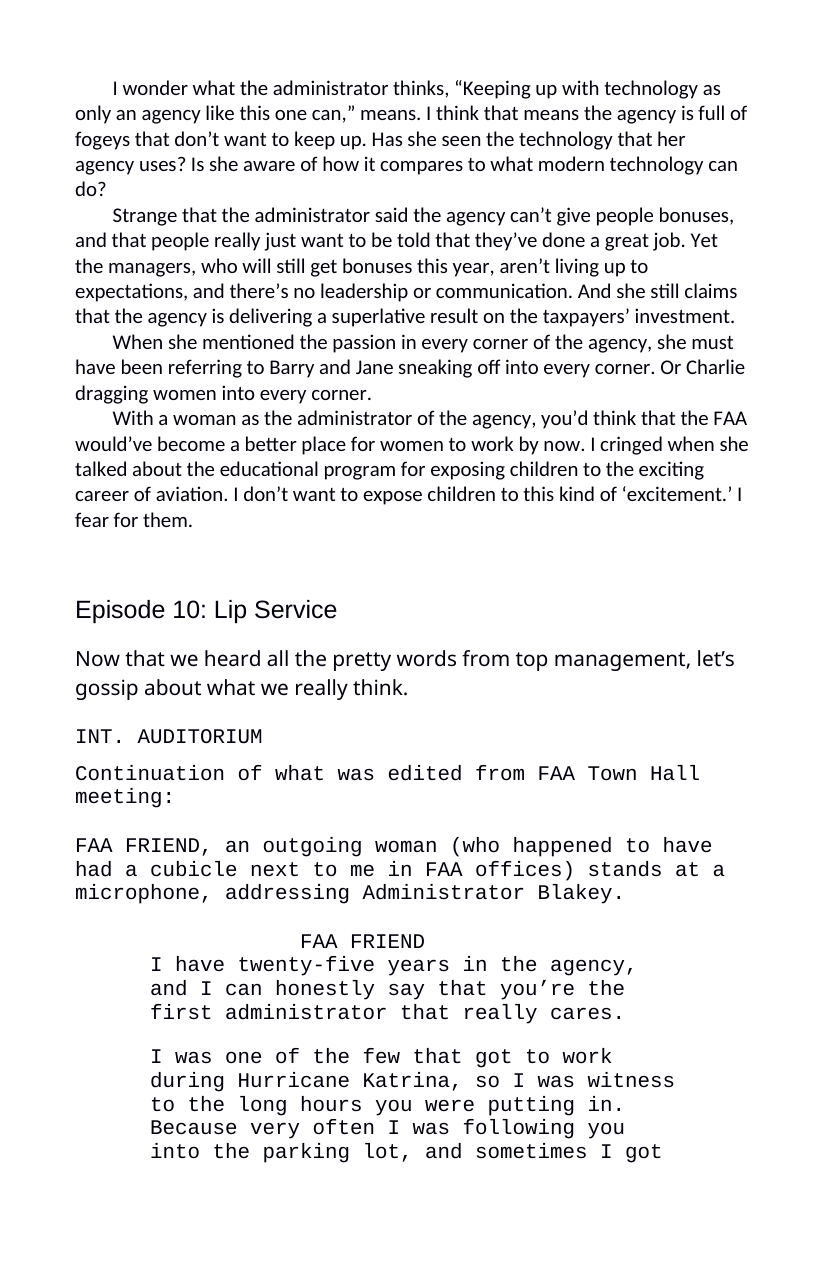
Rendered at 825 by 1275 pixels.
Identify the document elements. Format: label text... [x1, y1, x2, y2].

text Continuation of what was edited from FAA Town Hall meeting: [75, 763, 750, 810]
text FAA FRIEND, an outgoing woman (who happened to have had a cubicle next to me in FAA offices) stands at a microphone, addressing Administrator Blakey. [75, 835, 750, 906]
text I wonder what the administrator thinks, “Keeping up with technology as only an agency like this one can,” means. I think that means the agency is full of fogeys that don’t want to keep up. Has she seen the technology that her agency uses? Is she aware of how it compares to what modern technology can do? [75, 75, 750, 202]
text When she mentioned the passion in every corner of the agency, she must have been referring to Barry and Jane sneaking off into every corner. Or Charlie dragging women into every corner. [75, 329, 750, 405]
text Strange that the administrator said the agency can’t give people bonuses, and that people really just want to be told that they’ve done a great job. Yet the managers, who will still get bonuses this year, aren’t living up to expectations, and there’s no leadership or communication. And she still claims that the agency is delivering a superlative result on the taxpayers’ investment. [75, 202, 750, 329]
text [150, 1046, 675, 1164]
text FAA FRIEND [75, 931, 750, 954]
text Now that we heard all the pretty words from top management, let’s gossip about what we really think. [75, 644, 750, 701]
subtitle Episode 10: Lip Service [75, 595, 750, 624]
text With a woman as the administrator of the agency, you’d think that the FAA would’ve become a better place for women to work by now. I cringed when she talked about the educational program for exposing children to the exciting career of aviation. I don’t want to expose children to this kind of ‘excitement.’ I fear for them. [75, 405, 750, 532]
text I have twenty-five years in the agency, and I can honestly say that you’re the first administrator that really cares. [150, 954, 675, 1025]
subtitle INT. AUDITORIUM [75, 726, 750, 750]
